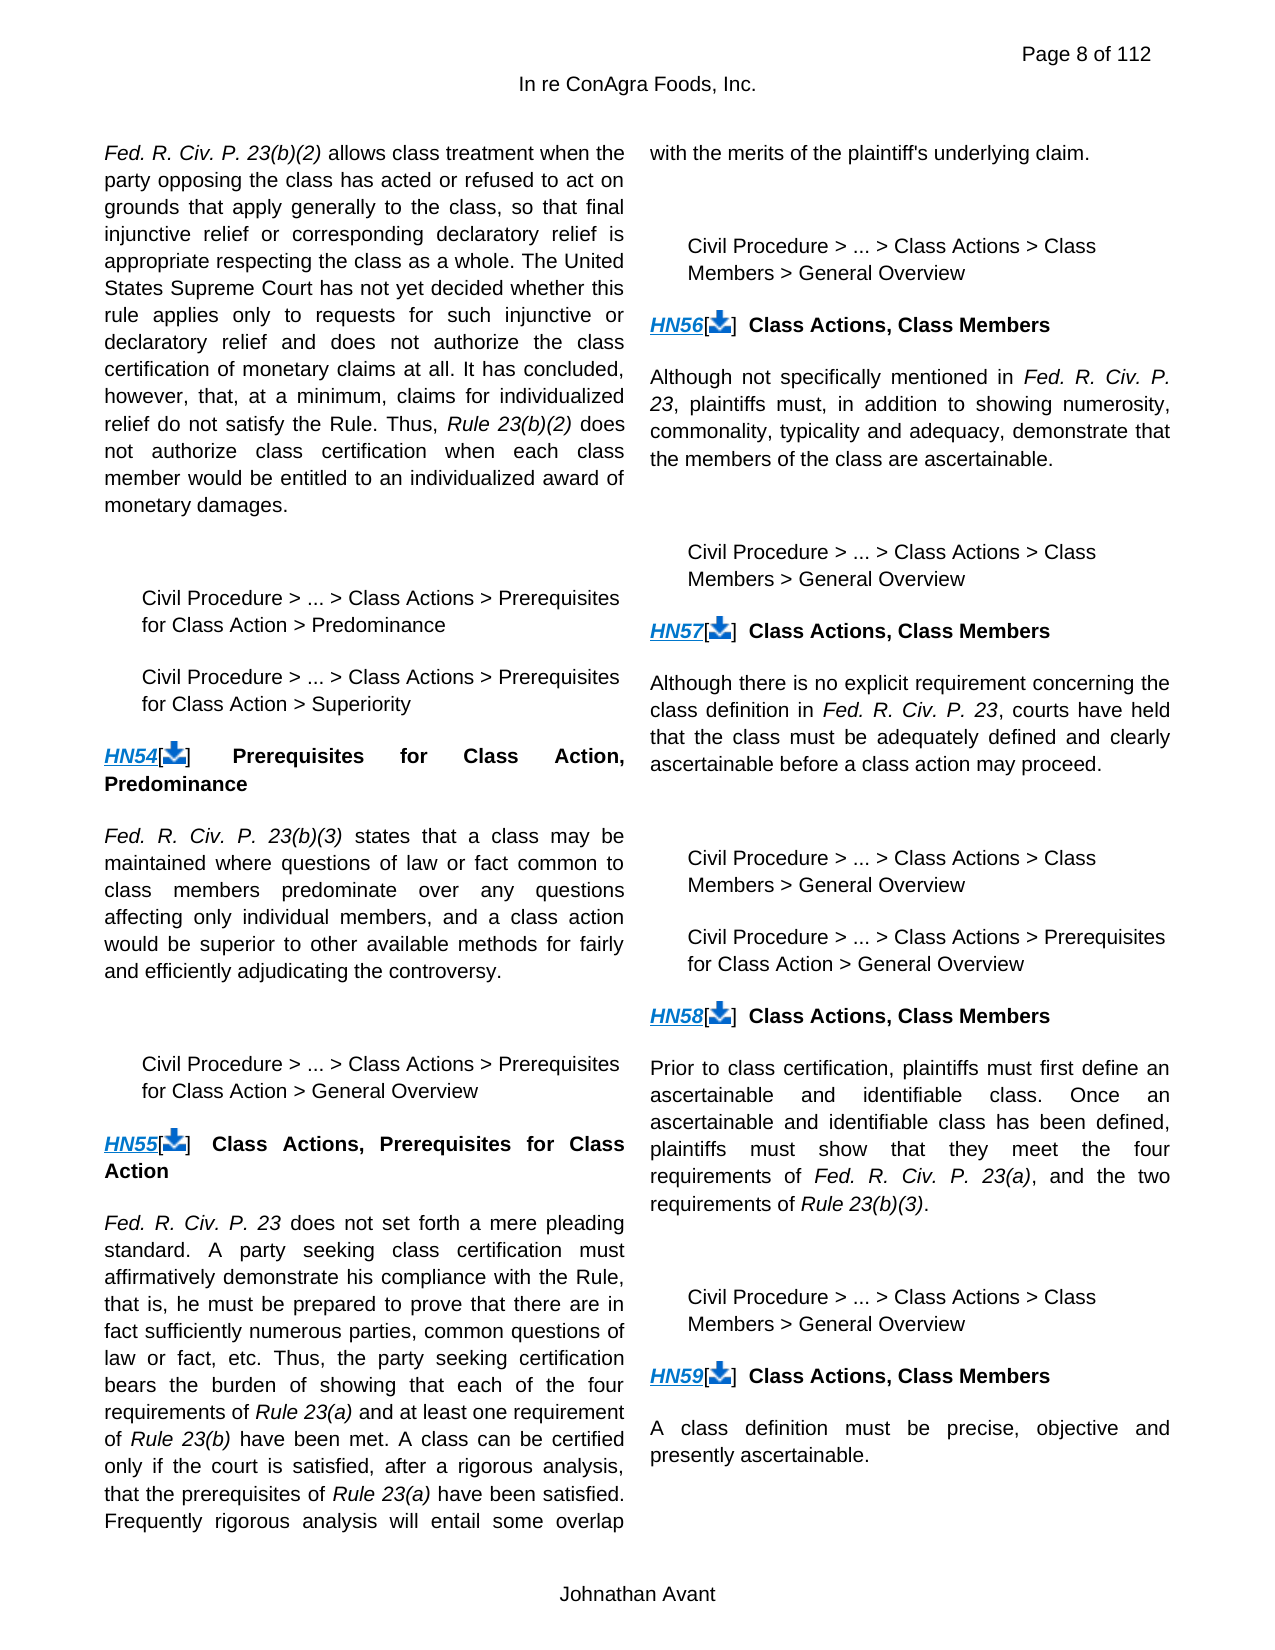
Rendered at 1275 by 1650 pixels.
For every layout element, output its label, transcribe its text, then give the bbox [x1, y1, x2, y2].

picture [709, 1361, 731, 1384]
text Fed. R. Civ. P. 23(b)(3) states that a class may be maintained where questions of law or fact common to class members predominate over any questions affecting only individual members, and a class action would be superior to other available methods for fairly and efficiently adjudicating the controversy. [104, 820, 625, 983]
text Civil Procedure > ... > Class Actions > Class Members > General Overview [687, 231, 1171, 285]
text HN55[] Class Actions, Prerequisites for Class Action [104, 1128, 625, 1182]
text Fed. R. Civ. P. 23(b)(2) allows class treatment when the party opposing the class has acted or refused to act on grounds that apply generally to the class, so that final injunctive relief or corresponding declaratory relief is appropriate respecting the class as a whole. The United States Supreme Court has not yet decided whether this rule applies only to requests for such injunctive or declaratory relief and does not authorize the class certification of monetary claims at all. It has concluded, however, that, at a minimum, claims for individualized relief do not satisfy the Rule. Thus, Rule 23(b)(2) does not authorize class certification when each class member would be entitled to an individualized award of monetary damages. [104, 137, 625, 517]
text Fed. R. Civ. P. 23 does not set forth a mere pleading standard. A party seeking class certification must affirmatively demonstrate his compliance with the Rule, that is, he must be prepared to prove that there are in fact sufficiently numerous parties, common questions of law or fact, etc. Thus, the party seeking certification bears the burden of showing that each of the four requirements of Rule 23(a) and at least one requirement of Rule 23(b) have been met. A class can be certified only if the court is satisfied, after a rigorous analysis, that the prerequisites of Rule 23(a) have been satisfied. Frequently rigorous analysis will entail some overlap with the merits of the plaintiff's underlying claim. [104, 1207, 625, 1532]
text HN57[] Class Actions, Class Members [650, 616, 1171, 643]
text Civil Procedure > ... > Class Actions > Prerequisites for Class Action > General Overview [142, 1049, 625, 1103]
text A class definition must be precise, objective and presently ascertainable. [650, 1413, 1171, 1467]
text Civil Procedure > ... > Class Actions > Class Members > General Overview [687, 537, 1171, 591]
text HN58[] Class Actions, Class Members [650, 1001, 1171, 1028]
picture [163, 741, 186, 764]
text Civil Procedure > ... > Class Actions > Class Members > General Overview [687, 842, 1171, 897]
picture [709, 310, 731, 333]
text Although there is no explicit requirement concerning the class definition in Fed. R. Civ. P. 23, courts have held that the class must be adequately defined and clearly ascertainable before a class action may proceed. [650, 668, 1171, 776]
picture [709, 1001, 731, 1024]
picture [709, 616, 731, 639]
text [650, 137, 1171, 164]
text Although not specifically mentioned in Fed. R. Civ. P. 23, plaintiffs must, in addition to showing numerosity, commonality, typicality and adequacy, demonstrate that the members of the class are ascertainable. [650, 362, 1171, 470]
text HN54[] Prerequisites for Class Action, Predominance [104, 741, 625, 795]
picture [163, 1128, 186, 1151]
text Civil Procedure > ... > Class Actions > Prerequisites for Class Action > Predominance [142, 583, 625, 637]
text Civil Procedure > ... > Class Actions > Prerequisites for Class Action > Superiority [142, 662, 625, 716]
text HN56[] Class Actions, Class Members [650, 310, 1171, 337]
text Civil Procedure > ... > Class Actions > Class Members > General Overview [687, 1282, 1171, 1336]
text HN59[] Class Actions, Class Members [650, 1361, 1171, 1388]
text Civil Procedure > ... > Class Actions > Prerequisites for Class Action > General Overview [687, 922, 1171, 976]
text Prior to class certification, plaintiffs must first define an ascertainable and identifiable class. Once an ascertainable and identifiable class has been defined, plaintiffs must show that they meet the four requirements of Fed. R. Civ. P. 23(a), and the two requirements of Rule 23(b)(3). [650, 1053, 1171, 1215]
